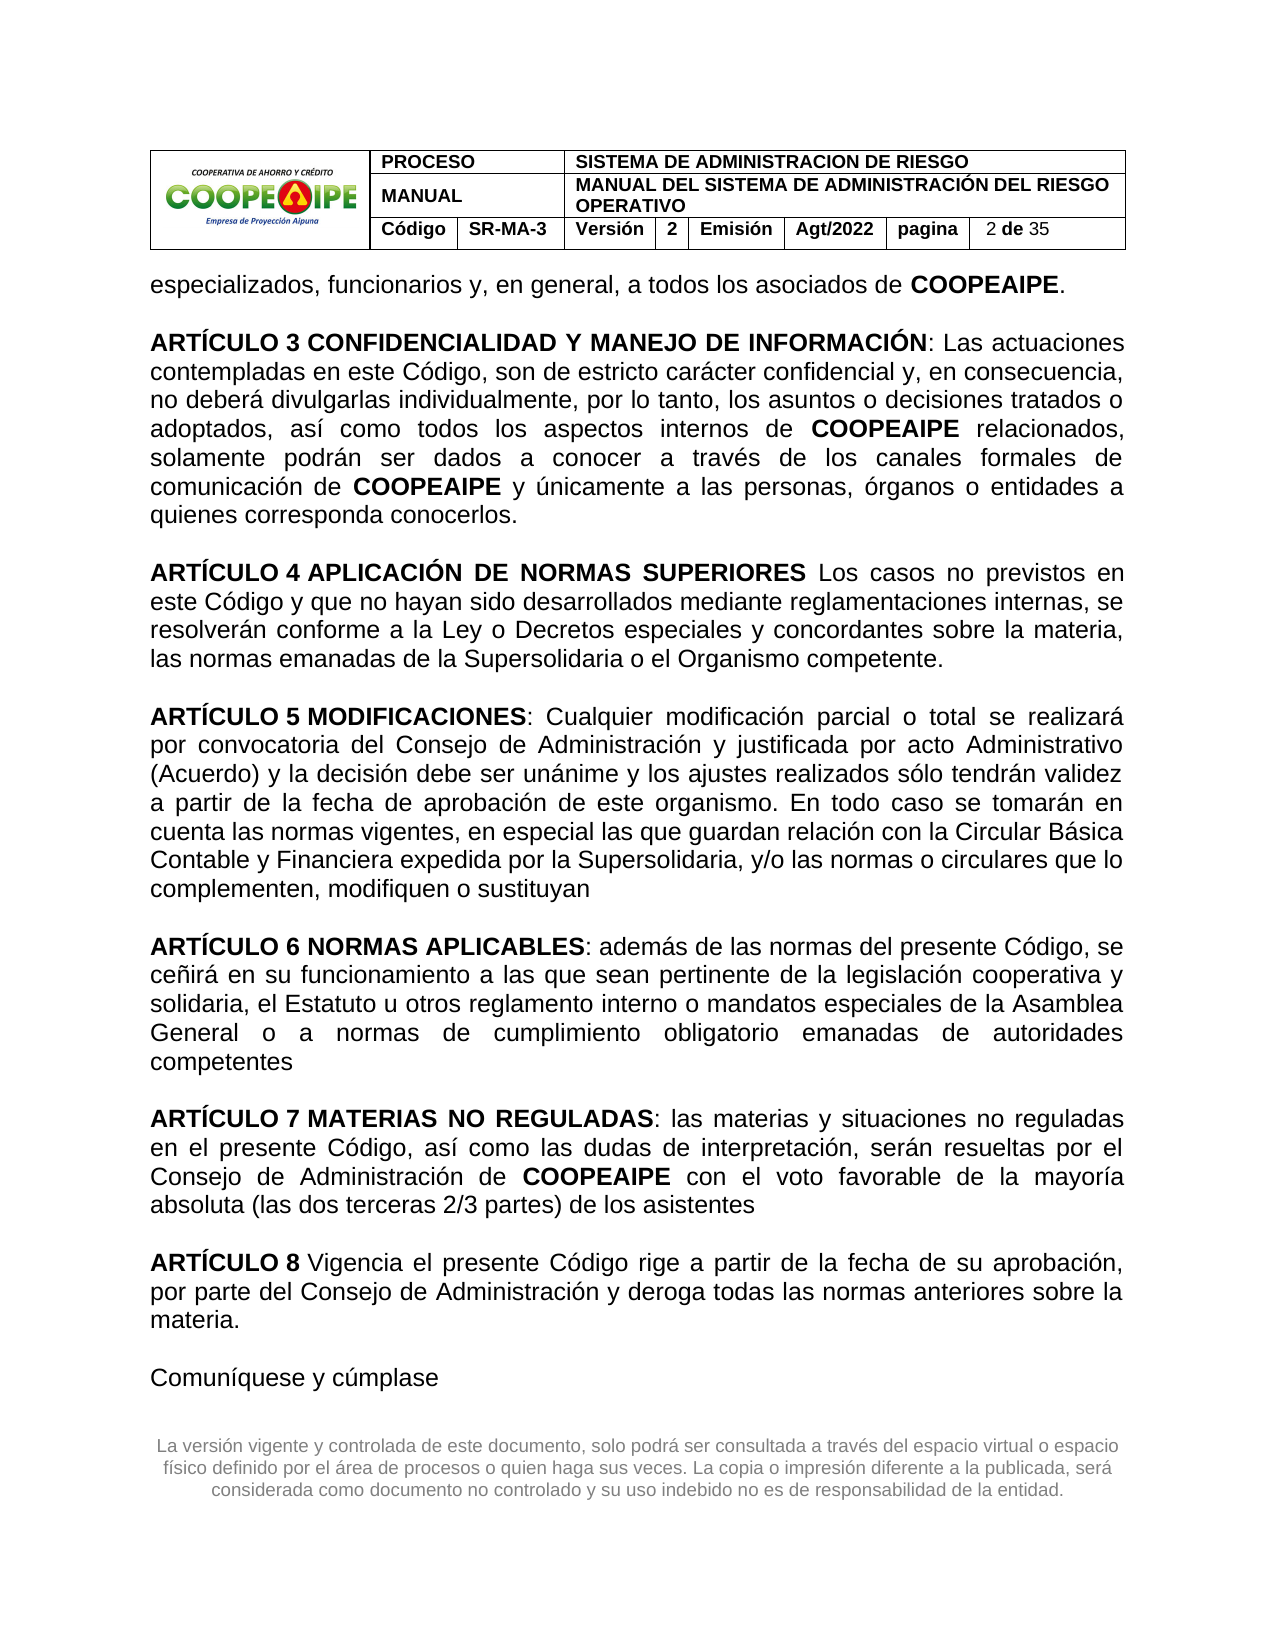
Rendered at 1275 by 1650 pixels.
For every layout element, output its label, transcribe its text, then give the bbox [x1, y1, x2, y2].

list CONFIDENCIALIDAD Y MANEJO DE INFORMACIÓN: Las actuaciones contempladas en este Código, son de estricto carácter confidencial y, en consecuencia, no deberá divulgarlas individualmente, por lo tanto, los asuntos o decisiones tratados o adoptados, así como todos los aspectos internos de COOPEAIPE relacionados, solamente podrán ser dados a conocer a través de los canales formales de comunicación de COOPEAIPE y únicamente a las personas, órganos o entidades a quienes corresponda conocerlos. [150, 328, 1125, 529]
list MATERIAS NO REGULADAS: las materias y situaciones no reguladas en el presente Código, así como las dudas de interpretación, serán resueltas por el Consejo de Administración de COOPEAIPE con el voto favorable de la mayoría absoluta (las dos terceras 2/3 partes) de los asistentes [150, 1104, 1125, 1219]
text Comuníquese y cúmplase [150, 1363, 1125, 1392]
list MODIFICACIONES: Cualquier modificación parcial o total se realizará por convocatoria del Consejo de Administración y justificada por acto Administrativo (Acuerdo) y la decisión debe ser unánime y los ajustes realizados sólo tendrán validez a partir de la fecha de aprobación de este organismo. En todo caso se tomarán en cuenta las normas vigentes, en especial las que guardan relación con la Circular Básica Contable y Financiera expedida por la Supersolidaria, y/o las normas o circulares que lo complementen, modifiquen o sustituyan [150, 702, 1125, 903]
list Vigencia el presente Código rige a partir de la fecha de su aprobación, por parte del Consejo de Administración y deroga todas las normas anteriores sobre la materia. [150, 1248, 1125, 1334]
picture [162, 161, 360, 228]
list APLICACIÓN DE NORMAS SUPERIORES Los casos no previstos en este Código y que no hayan sido desarrollados mediante reglamentaciones internas, se resolverán conforme a la Ley o Decretos especiales y concordantes sobre la materia, las normas emanadas de la Supersolidaria o el Organismo competente. [150, 558, 1125, 673]
list NORMAS APLICABLES: además de las normas del presente Código, se ceñirá en su funcionamiento a las que sean pertinente de la legislación cooperativa y solidaria, el Estatuto u otros reglamento interno o mandatos especiales de la Asamblea General o a normas de cumplimiento obligatorio emanadas de autoridades competentes [150, 932, 1125, 1075]
